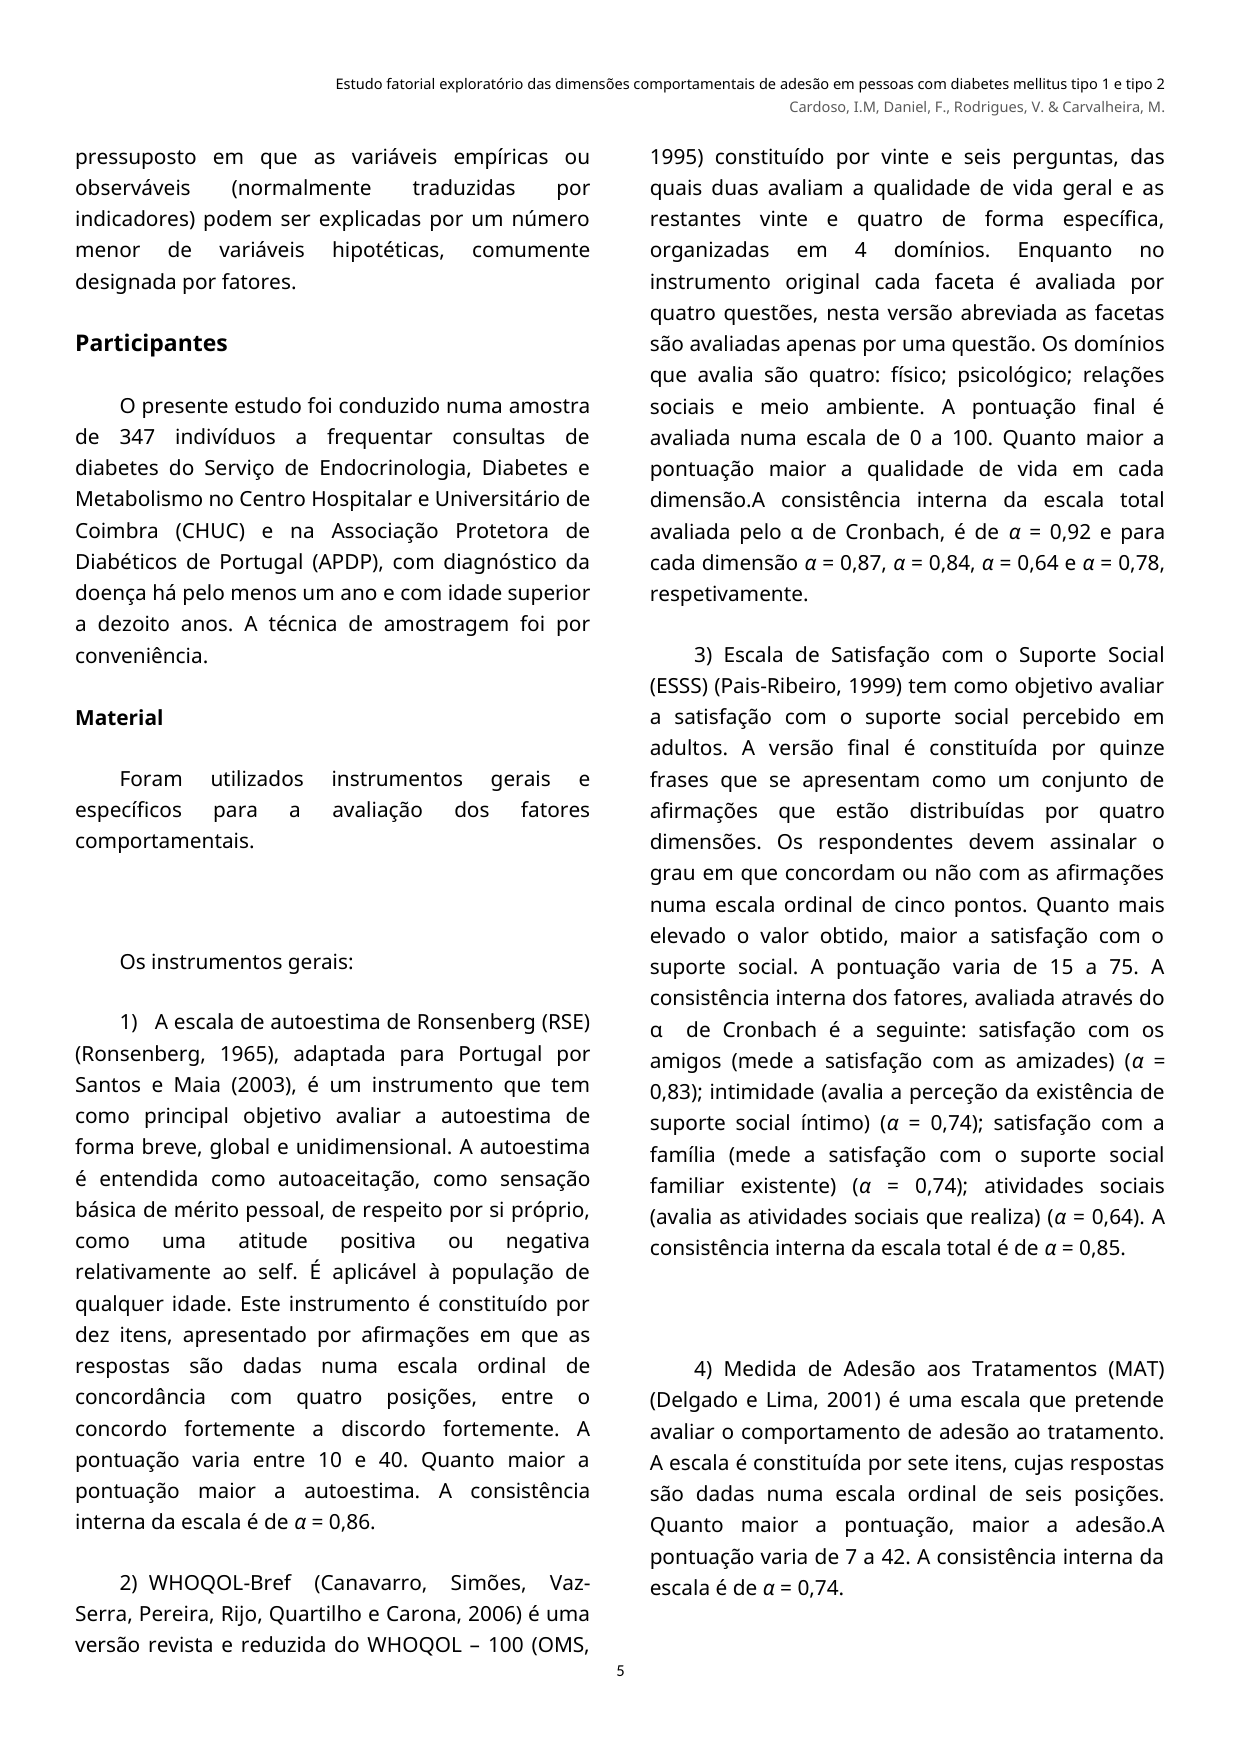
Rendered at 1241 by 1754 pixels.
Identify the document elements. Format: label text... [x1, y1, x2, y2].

text 3) Escala de Satisfação com o Suporte Social (ESSS) (Pais-Ribeiro, 1999) tem como objetivo avaliar a satisfação com o suporte social percebido em adultos. A versão final é constituída por quinze frases que se apresentam como um conjunto de afirmações que estão distribuídas por quatro dimensões. Os respondentes devem assinalar o grau em que concordam ou não com as afirmações numa escala ordinal de cinco pontos. Quanto mais elevado o valor obtido, maior a satisfação com o suporte social. A pontuação varia de 15 a 75. A consistência interna dos fatores, avaliada através do α de Cronbach é a seguinte: satisfação com os amigos (mede a satisfação com as amizades) (α = 0,83); intimidade (avalia a perceção da existência de suporte social íntimo) (α = 0,74); satisfação com a família (mede a satisfação com o suporte social familiar existente) (α = 0,74); atividades sociais (avalia as atividades sociais que realiza) (α = 0,64). A consistência interna da escala total é de α = 0,85. [649, 640, 1165, 1262]
text Os instrumentos gerais: [75, 947, 591, 975]
text 4) Medida de Adesão aos Tratamentos (MAT) (Delgado e Lima, 2001) é uma escala que pretende avaliar o comportamento de adesão ao tratamento. A escala é constituída por sete itens, cujas respostas são dadas numa escala ordinal de seis posições. Quanto maior a pontuação, maior a adesão.A pontuação varia de 7 a 42. A consistência interna da escala é de α = 0,74. [649, 1354, 1165, 1601]
text 2) WHOQOL-Bref (Canavarro, Simões, Vaz-Serra, Pereira, Rijo, Quartilho e Carona, 2006) é uma versão revista e reduzida do WHOQOL – 100 (OMS, 1995) constituído por vinte e seis perguntas, das quais duas avaliam a qualidade de vida geral e as restantes vinte e quatro de forma específica, organizadas em 4 domínios. Enquanto no instrumento original cada faceta é avaliada por quatro questões, nesta versão abreviada as facetas são avaliadas apenas por uma questão. Os domínios que avalia são quatro: físico; psicológico; relações sociais e meio ambiente. A pontuação final é avaliada numa escala de 0 a 100. Quanto maior a pontuação maior a qualidade de vida em cada dimensão.A consistência interna da escala total avaliada pelo α de Cronbach, é de α = 0,92 e para cada dimensão α = 0,87, α = 0,84, α = 0,64 e α = 0,78, respetivamente. [649, 142, 1165, 608]
text Foram utilizados instrumentos gerais e específicos para a avaliação dos fatores comportamentais. [75, 764, 591, 854]
text O presente estudo foi conduzido numa amostra de 347 indivíduos a frequentar consultas de diabetes do Serviço de Endocrinologia, Diabetes e Metabolismo no Centro Hospitalar e Universitário de Coimbra (CHUC) e na Associação Protetora de Diabéticos de Portugal (APDP), com diagnóstico da doença há pelo menos um ano e com idade superior a dezoito anos. A técnica de amostragem foi por conveniência. [75, 391, 591, 669]
text Material [75, 703, 591, 732]
text 1) A escala de autoestima de Ronsenberg (RSE) (Ronsenberg, 1965), adaptada para Portugal por Santos e Maia (2003), é um instrumento que tem como principal objetivo avaliar a autoestima de forma breve, global e unidimensional. A autoestima é entendida como autoaceitação, como sensação básica de mérito pessoal, de respeito por si próprio, como uma atitude positiva ou negativa relativamente ao self. É aplicável à população de qualquer idade. Este instrumento é constituído por dez itens, apresentado por afirmações em que as respostas são dadas numa escala ordinal de concordância com quatro posições, entre o concordo fortemente a discordo fortemente. A pontuação varia entre 10 e 40. Quanto maior a pontuação maior a autoestima. A consistência interna da escala é de α = 0,86. [75, 1007, 591, 1536]
text Participantes [75, 327, 591, 358]
